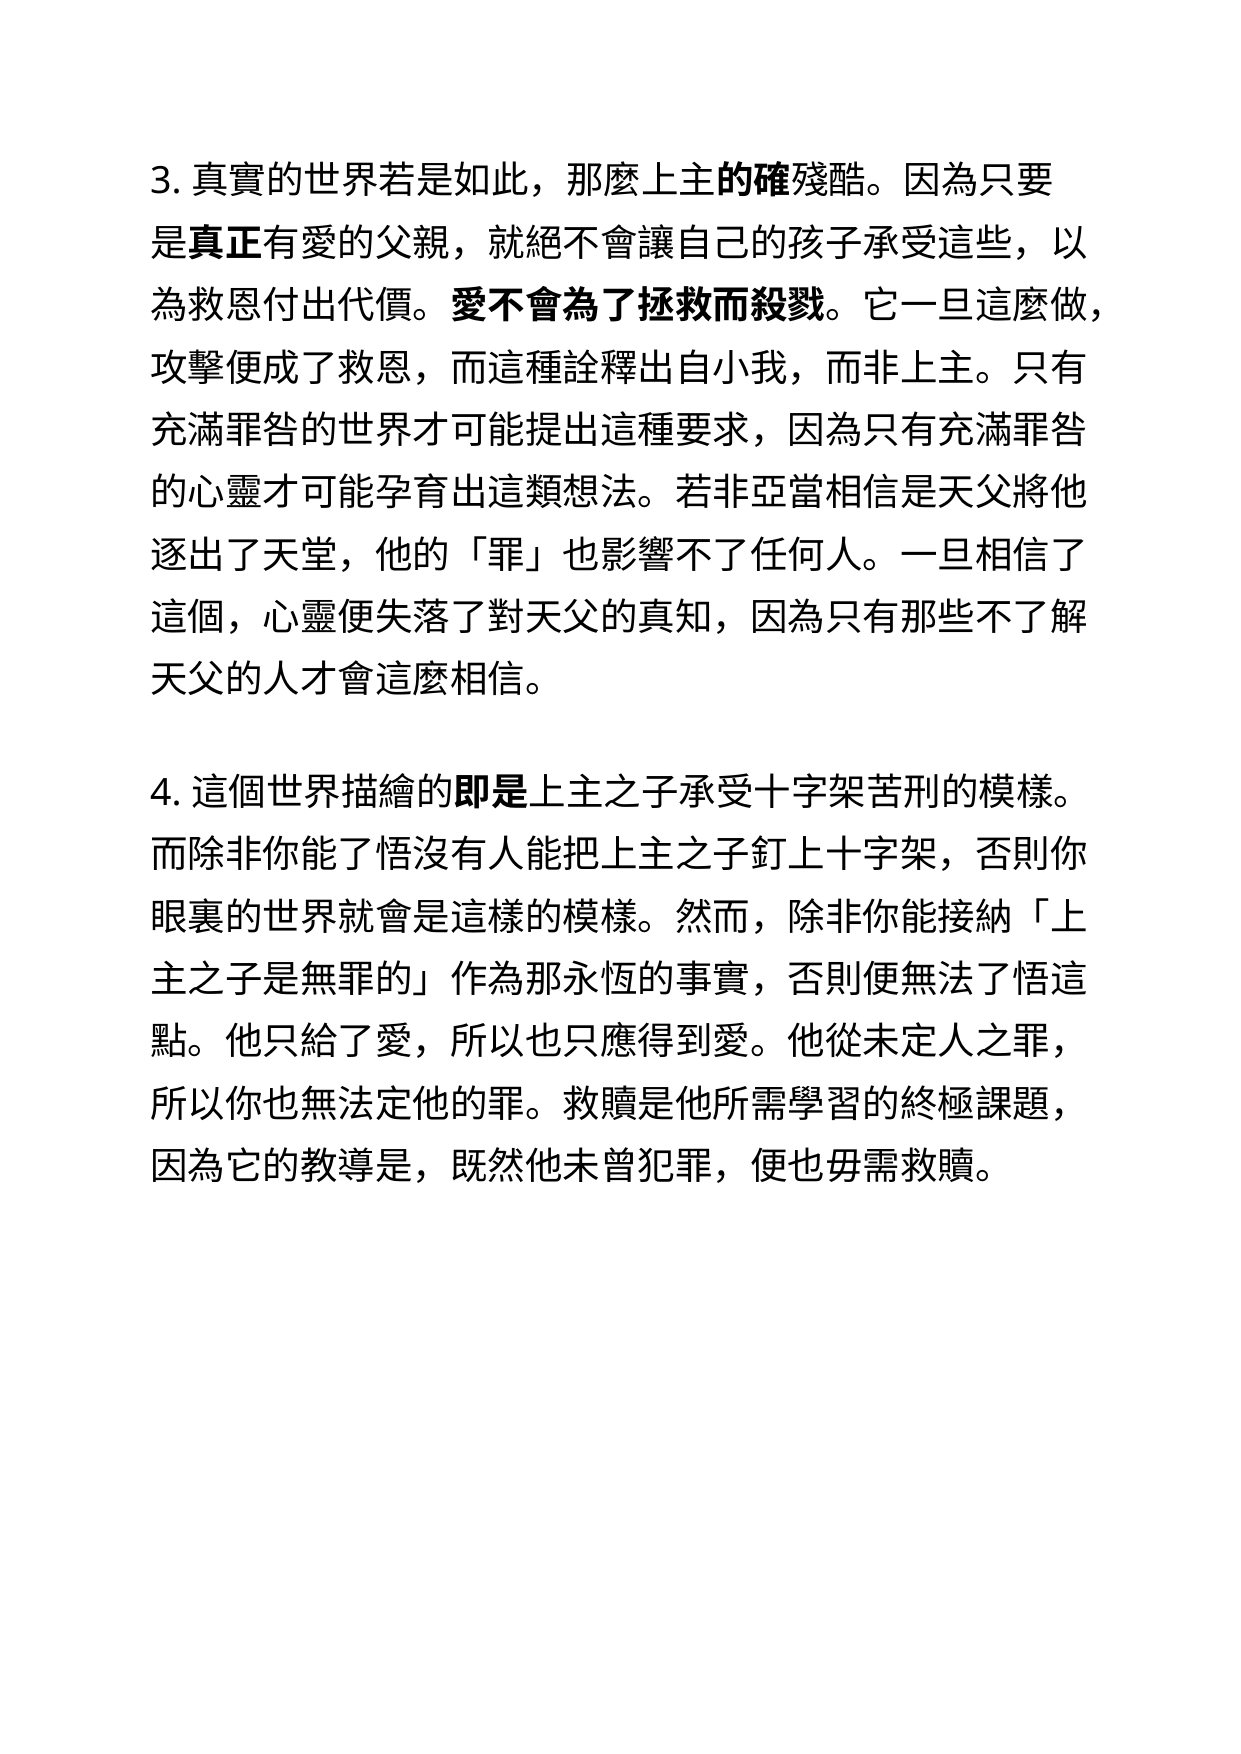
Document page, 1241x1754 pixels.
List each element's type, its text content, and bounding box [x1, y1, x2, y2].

text 3. 真實的世界若是如此，那麼上主的確殘酷。因為只要是真正有愛的父親，就絕不會讓自己的孩子承受這些，以為救恩付出代價。愛不會為了拯救而殺戮。它一旦這麼做，攻擊便成了救恩，而這種詮釋出自小我，而非上主。只有充滿罪咎的世界才可能提出這種要求，因為只有充滿罪咎的心靈才可能孕育出這類想法。若非亞當相信是天父將他逐出了天堂，他的「罪」也影響不了任何人。一旦相信了這個，心靈便失落了對天父的真知，因為只有那些不了解天父的人才會這麼相信。 [150, 150, 1090, 704]
text 4. 這個世界描繪的即是上主之子承受十字架苦刑的模樣。而除非你能了悟沒有人能把上主之子釘上十字架，否則你眼裏的世界就會是這樣的模樣。然而，除非你能接納「上主之子是無罪的」作為那永恆的事實，否則便無法了悟這點。他只給了愛，所以也只應得到愛。他從未定人之罪，所以你也無法定他的罪。救贖是他所需學習的終極課題，因為它的教導是，既然他未曾犯罪，便也毋需救贖。 [150, 761, 1090, 1190]
